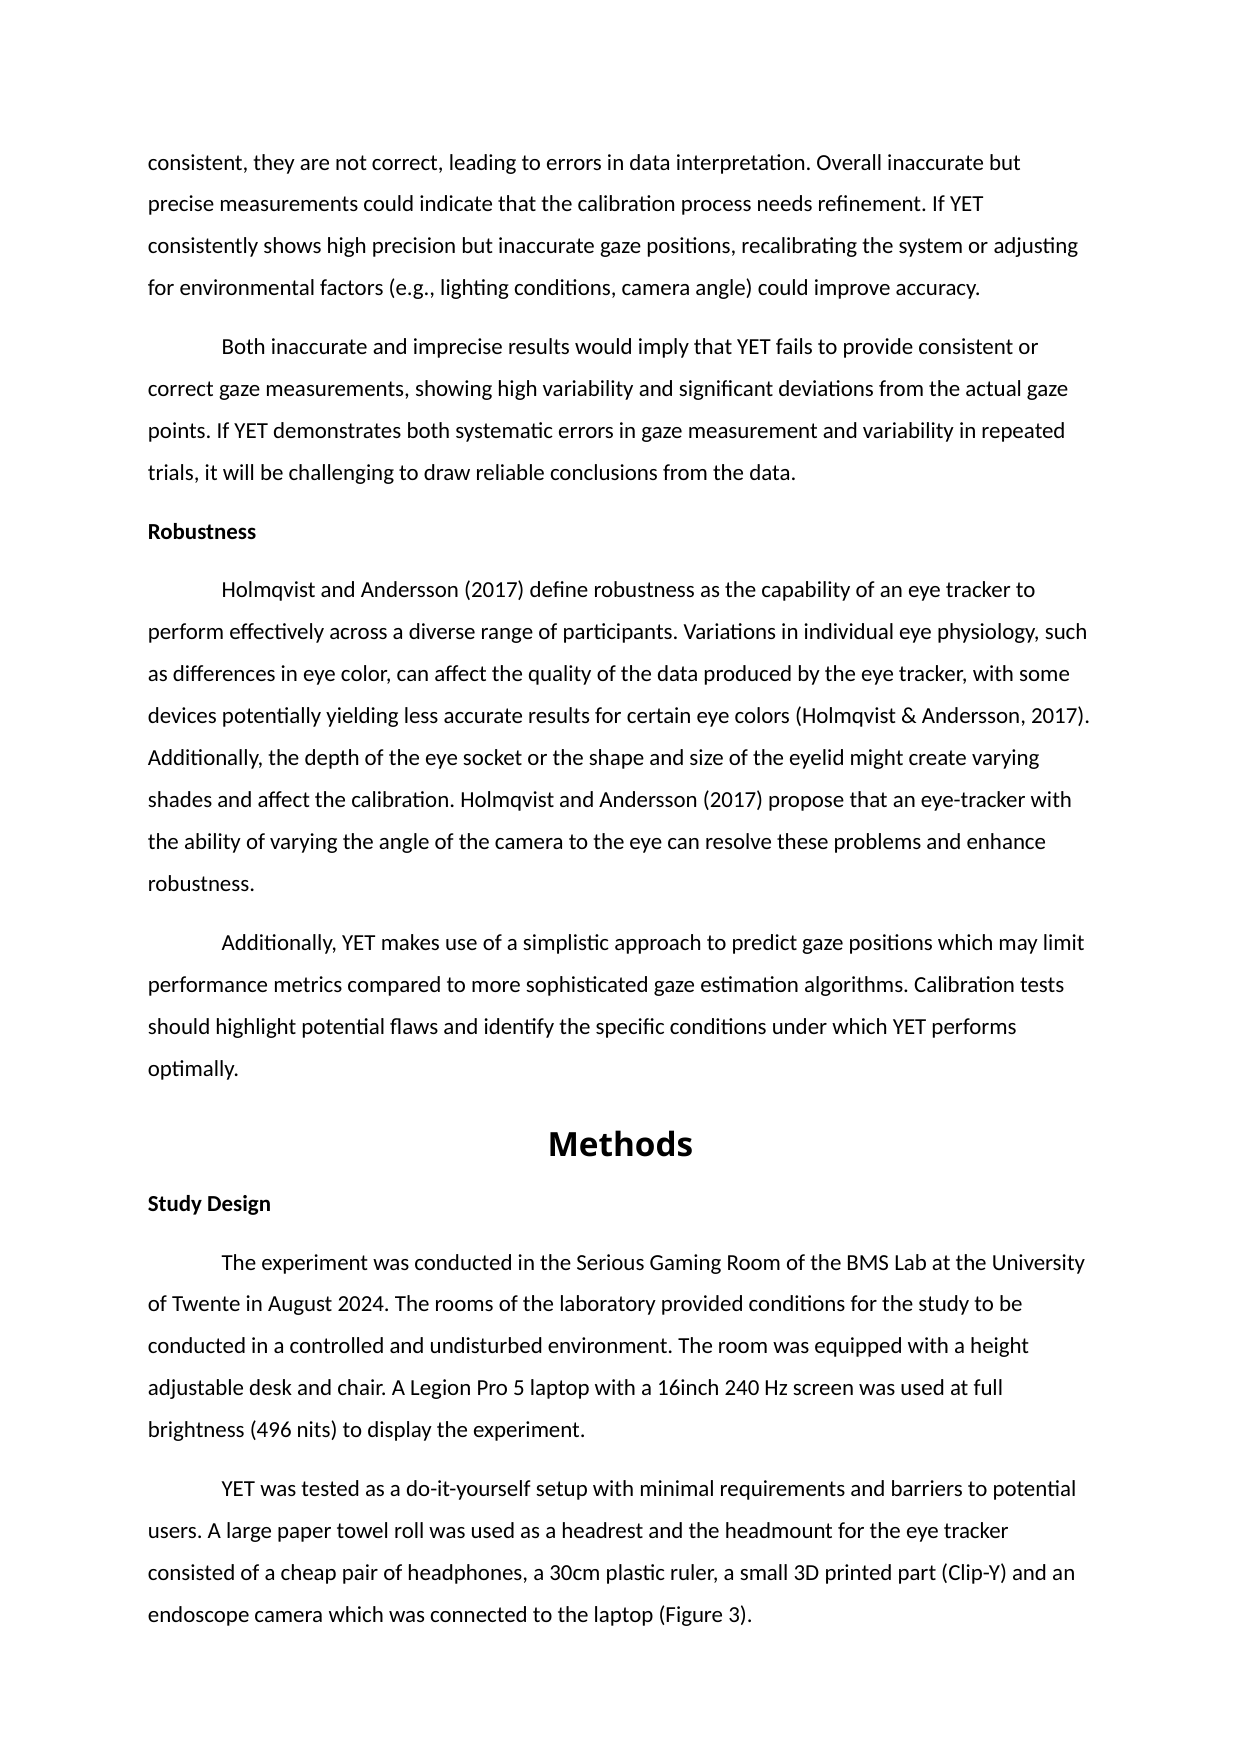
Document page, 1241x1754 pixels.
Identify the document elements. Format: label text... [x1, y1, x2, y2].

text Additionally, YET makes use of a simplistic approach to predict gaze positions which may limit performance metrics compared to more sophisticated gaze estimation algorithms. Calibration tests should highlight potential flaws and identify the specific conditions under which YET performs optimally. [148, 928, 1093, 1082]
text Study Design [148, 1189, 1093, 1217]
text Both inaccurate and imprecise results would imply that YET fails to provide consistent or correct gaze measurements, showing high variability and significant deviations from the actual gaze points. If YET demonstrates both systematic errors in gaze measurement and variability in repeated trials, it will be challenging to draw reliable conclusions from the data. [148, 332, 1093, 486]
text Methods [148, 1121, 1093, 1166]
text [148, 148, 1093, 302]
text Robustness [148, 517, 1093, 545]
text The experiment was conducted in the Serious Gaming Room of the BMS Lab at the University of Twente in August 2024. The rooms of the laboratory provided conditions for the study to be conducted in a controlled and undisturbed environment. The room was equipped with a height adjustable desk and chair. A Legion Pro 5 laptop with a 16inch 240 Hz screen was used at full brightness (496 nits) to display the experiment. [148, 1248, 1093, 1443]
text Holmqvist and Andersson (2017) define robustness as the capability of an eye tracker to perform effectively across a diverse range of participants. Variations in individual eye physiology, such as differences in eye color, can affect the quality of the data produced by the eye tracker, with some devices potentially yielding less accurate results for certain eye colors (Holmqvist & Andersson, 2017). Additionally, the depth of the eye socket or the shape and size of the eyelid might create varying shades and affect the calibration. Holmqvist and Andersson (2017) propose that an eye-tracker with the ability of varying the angle of the camera to the eye can resolve these problems and enhance robustness. [148, 575, 1093, 897]
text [148, 1474, 1093, 1628]
